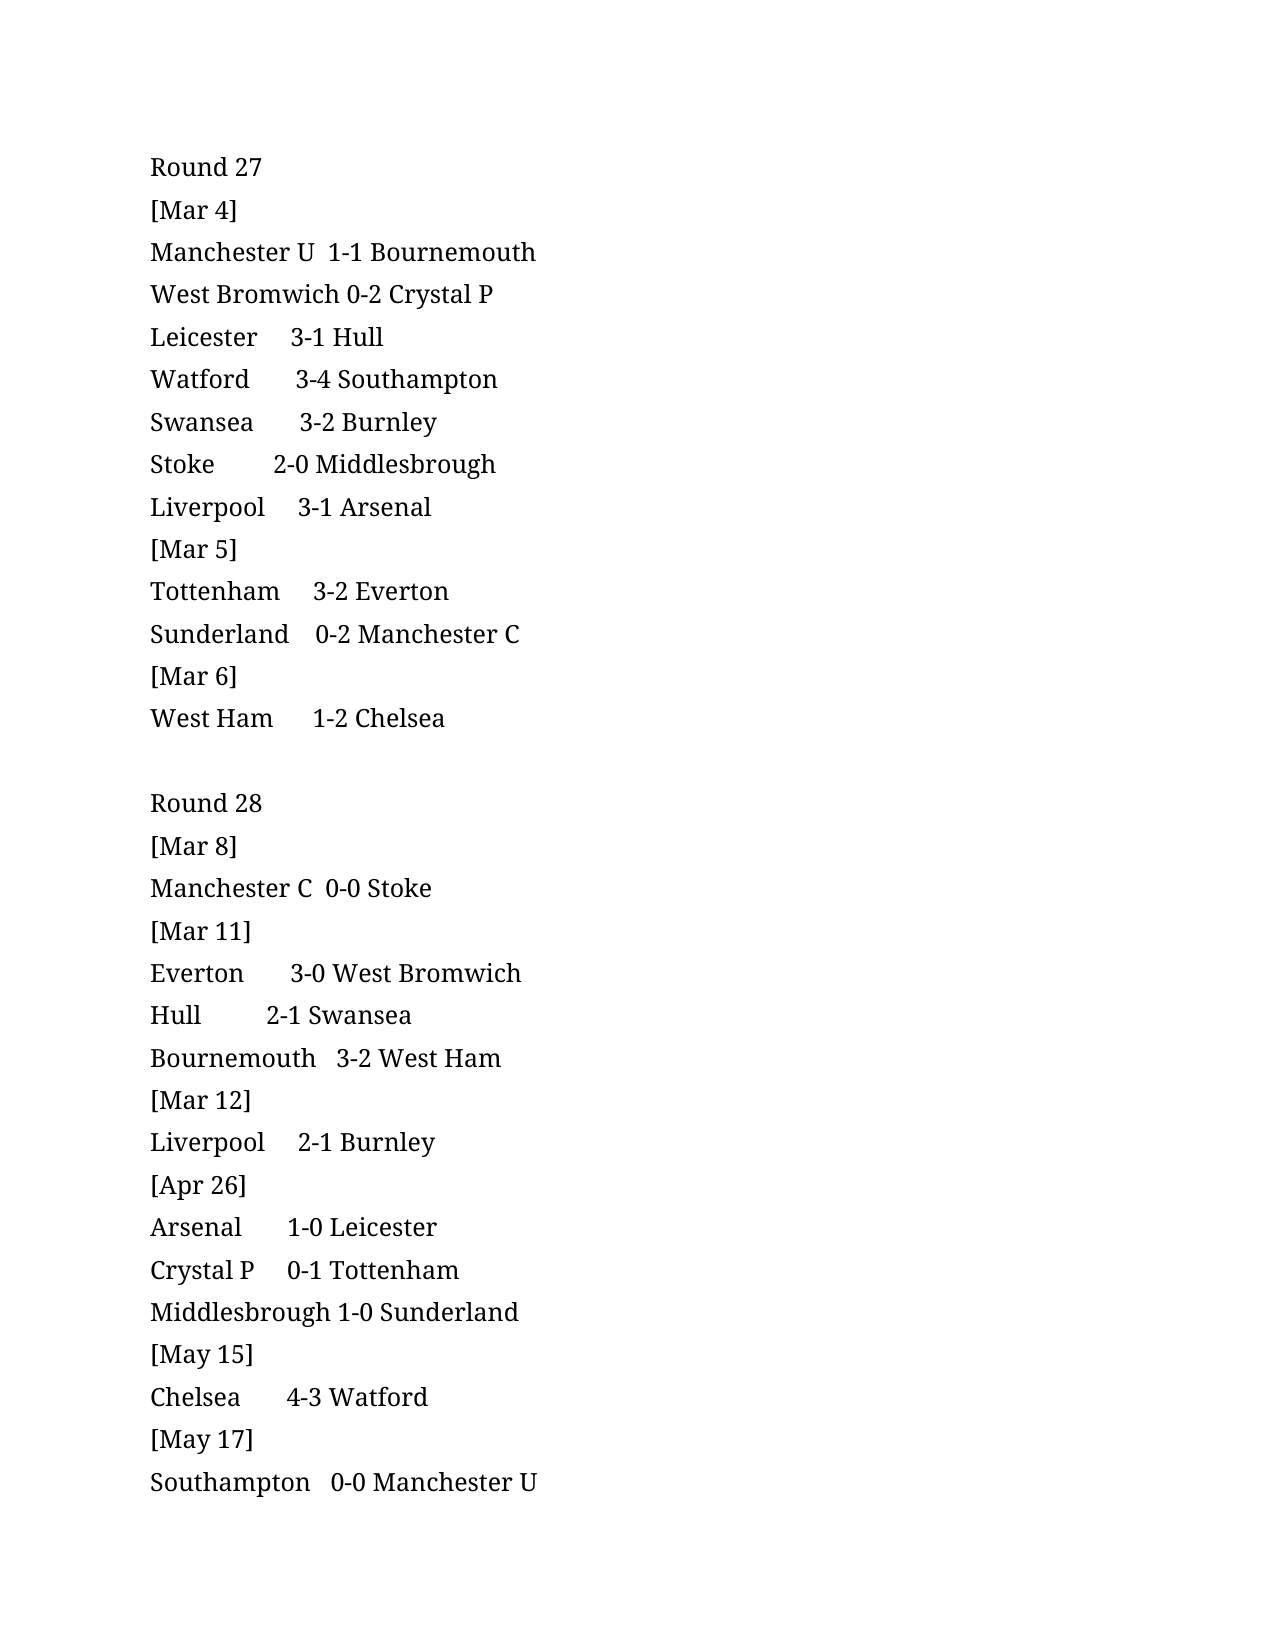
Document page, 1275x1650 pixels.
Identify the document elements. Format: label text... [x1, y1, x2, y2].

text [Mar 11] [150, 913, 1125, 947]
text Round 28 [150, 786, 1125, 820]
text Everton 3-0 West Bromwich [150, 956, 1125, 989]
text Arsenal 1-0 Leicester [150, 1210, 1125, 1244]
text Middlesbrough 1-0 Sunderland [150, 1295, 1125, 1329]
text Round 27 [150, 150, 1125, 184]
text Stoke 2-0 Middlesbrough [150, 447, 1125, 481]
text West Ham 1-2 Chelsea [150, 701, 1125, 735]
text [Mar 8] [150, 828, 1125, 862]
text West Bromwich 0-2 Crystal P [150, 277, 1125, 311]
text [Mar 5] [150, 532, 1125, 566]
text [Apr 26] [150, 1167, 1125, 1202]
text Tottenham 3-2 Everton [150, 574, 1125, 608]
text Liverpool 3-1 Arsenal [150, 489, 1125, 523]
text [Mar 12] [150, 1083, 1125, 1117]
text Liverpool 2-1 Burnley [150, 1125, 1125, 1159]
text Manchester C 0-0 Stoke [150, 871, 1125, 905]
text [May 17] [150, 1422, 1125, 1456]
text [Mar 4] [150, 192, 1125, 226]
text Crystal P 0-1 Tottenham [150, 1252, 1125, 1286]
text Chelsea 4-3 Watford [150, 1379, 1125, 1413]
text [Mar 6] [150, 659, 1125, 693]
text Swansea 3-2 Burnley [150, 404, 1125, 438]
text Bournemouth 3-2 West Ham [150, 1040, 1125, 1074]
text Southampton 0-0 Manchester U [150, 1464, 1125, 1498]
text Sunderland 0-2 Manchester C [150, 616, 1125, 650]
text [May 15] [150, 1337, 1125, 1371]
text Manchester U 1-1 Bournemouth [150, 235, 1125, 269]
text Leicester 3-1 Hull [150, 319, 1125, 354]
text Hull 2-1 Swansea [150, 998, 1125, 1032]
text Watford 3-4 Southampton [150, 362, 1125, 396]
